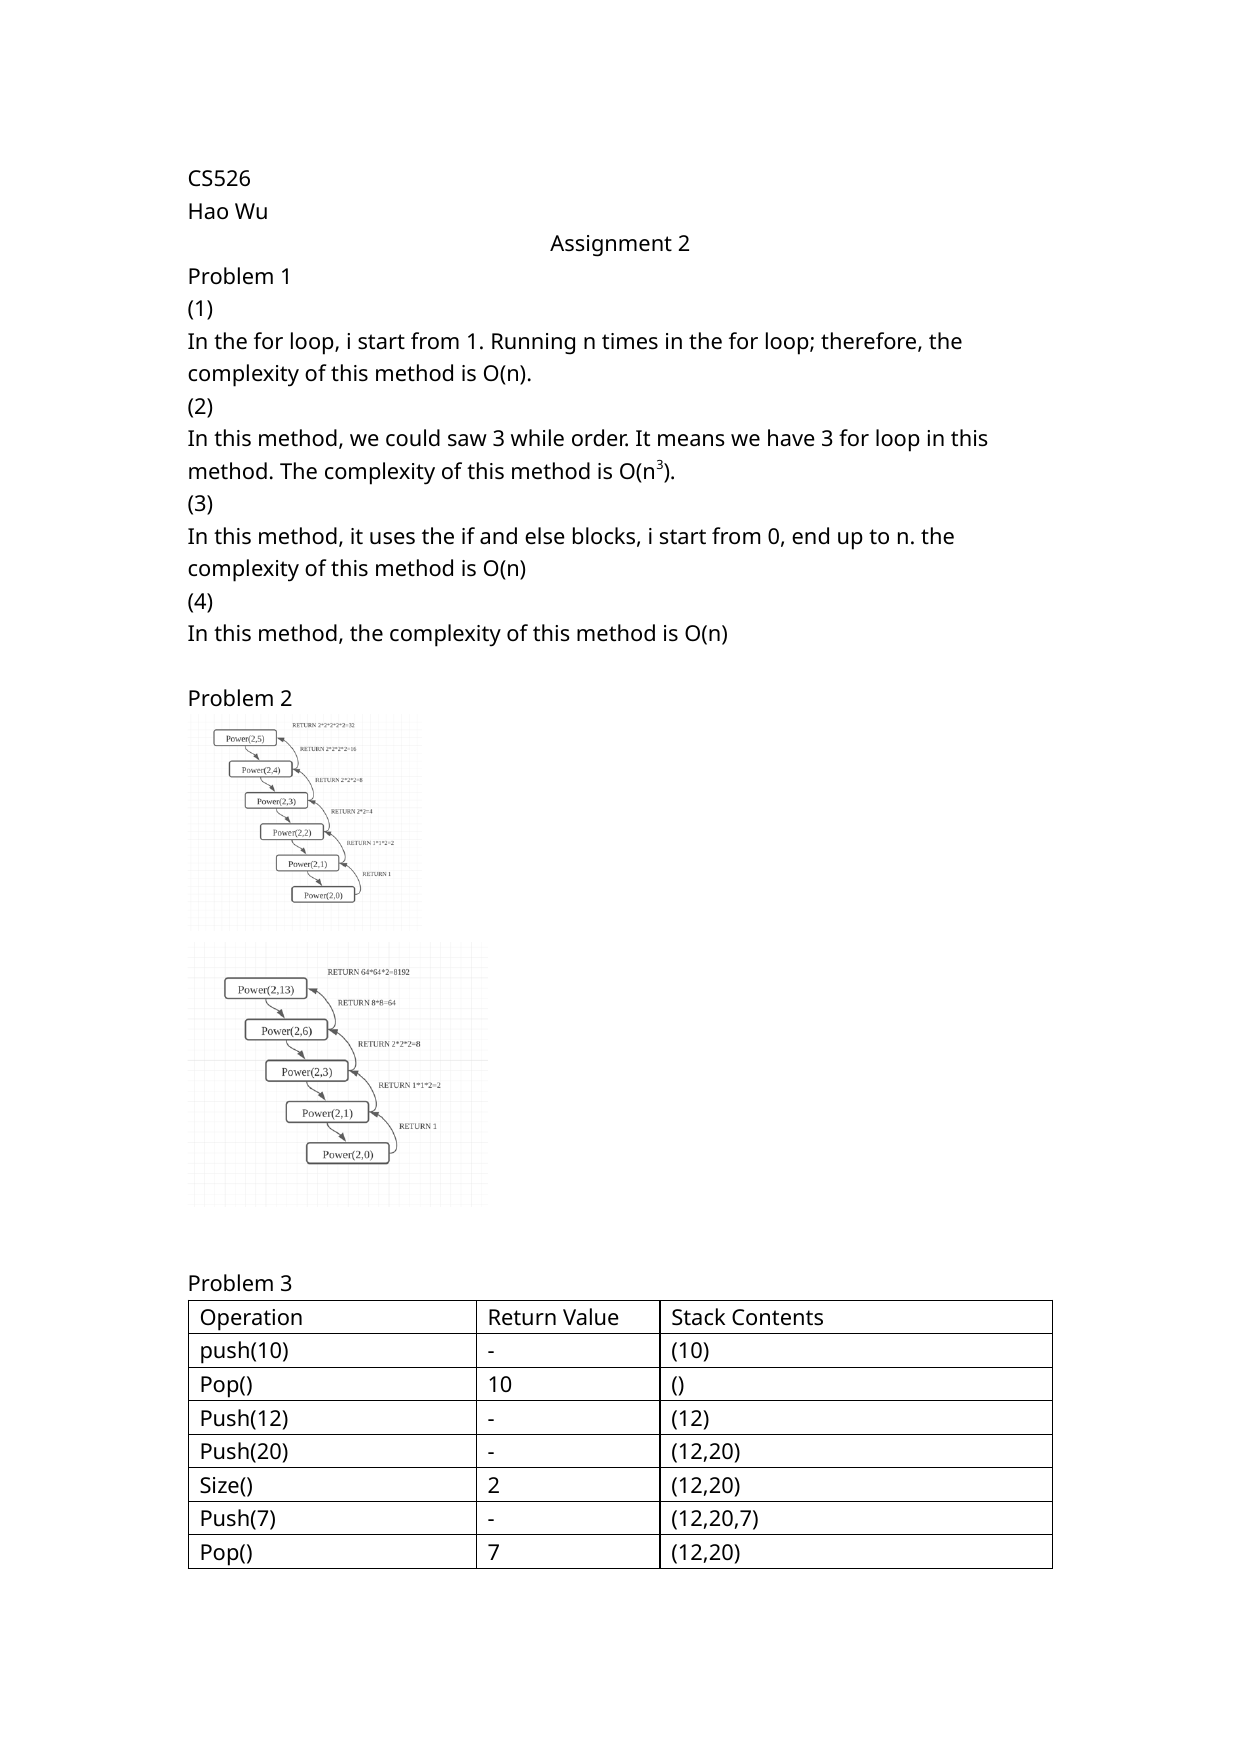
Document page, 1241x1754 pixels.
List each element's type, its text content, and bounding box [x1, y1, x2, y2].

text In this method, the complexity of this method is O(n) [187, 617, 1053, 649]
picture [187, 714, 422, 931]
table_cell (12,20,7) [661, 1502, 1052, 1534]
text In the for loop, i start from 1. Running n times in the for loop; therefore, the complexity of this method is O(n). [187, 324, 1053, 389]
table_cell push(10) [189, 1334, 476, 1367]
table_cell Pop() [189, 1368, 476, 1400]
table_header Operation [189, 1301, 476, 1333]
text Assignment 2 [187, 227, 1053, 259]
table_cell 10 [477, 1368, 659, 1400]
text Problem 1 [187, 259, 1053, 292]
table_header Stack Contents [661, 1301, 1052, 1333]
text (3) [187, 487, 1053, 519]
table_cell - [477, 1502, 659, 1534]
text (4) [187, 584, 1053, 617]
table_cell (12,20) [661, 1435, 1052, 1467]
picture [187, 942, 488, 1207]
text Problem 2 [187, 682, 1053, 714]
text In this method, we could saw 3 while order. It means we have 3 for loop in this method. The complexity of this method is O(n3). [187, 422, 1053, 487]
text Hao Wu [187, 194, 1053, 227]
text (2) [187, 389, 1053, 422]
table_cell 2 [477, 1468, 659, 1501]
table_cell 7 [477, 1535, 659, 1568]
table_cell () [661, 1368, 1052, 1400]
table_cell Push(12) [189, 1401, 476, 1434]
table_header Return Value [477, 1301, 659, 1333]
table_cell - [477, 1334, 659, 1367]
table_cell Push(20) [189, 1435, 476, 1467]
table_cell (10) [661, 1334, 1052, 1367]
text CS526 [187, 162, 1053, 194]
table_cell - [477, 1435, 659, 1467]
text Problem 3 [187, 1267, 1053, 1299]
table_cell (12,20) [661, 1535, 1052, 1568]
text (1) [187, 292, 1053, 324]
text In this method, it uses the if and else blocks, i start from 0, end up to n. the complexity of this method is O(n) [187, 519, 1053, 584]
table_cell Pop() [189, 1535, 476, 1568]
table_cell (12,20) [661, 1468, 1052, 1501]
table_cell - [477, 1401, 659, 1434]
table_cell Size() [189, 1468, 476, 1501]
table_cell Push(7) [189, 1502, 476, 1534]
table_cell (12) [661, 1401, 1052, 1434]
